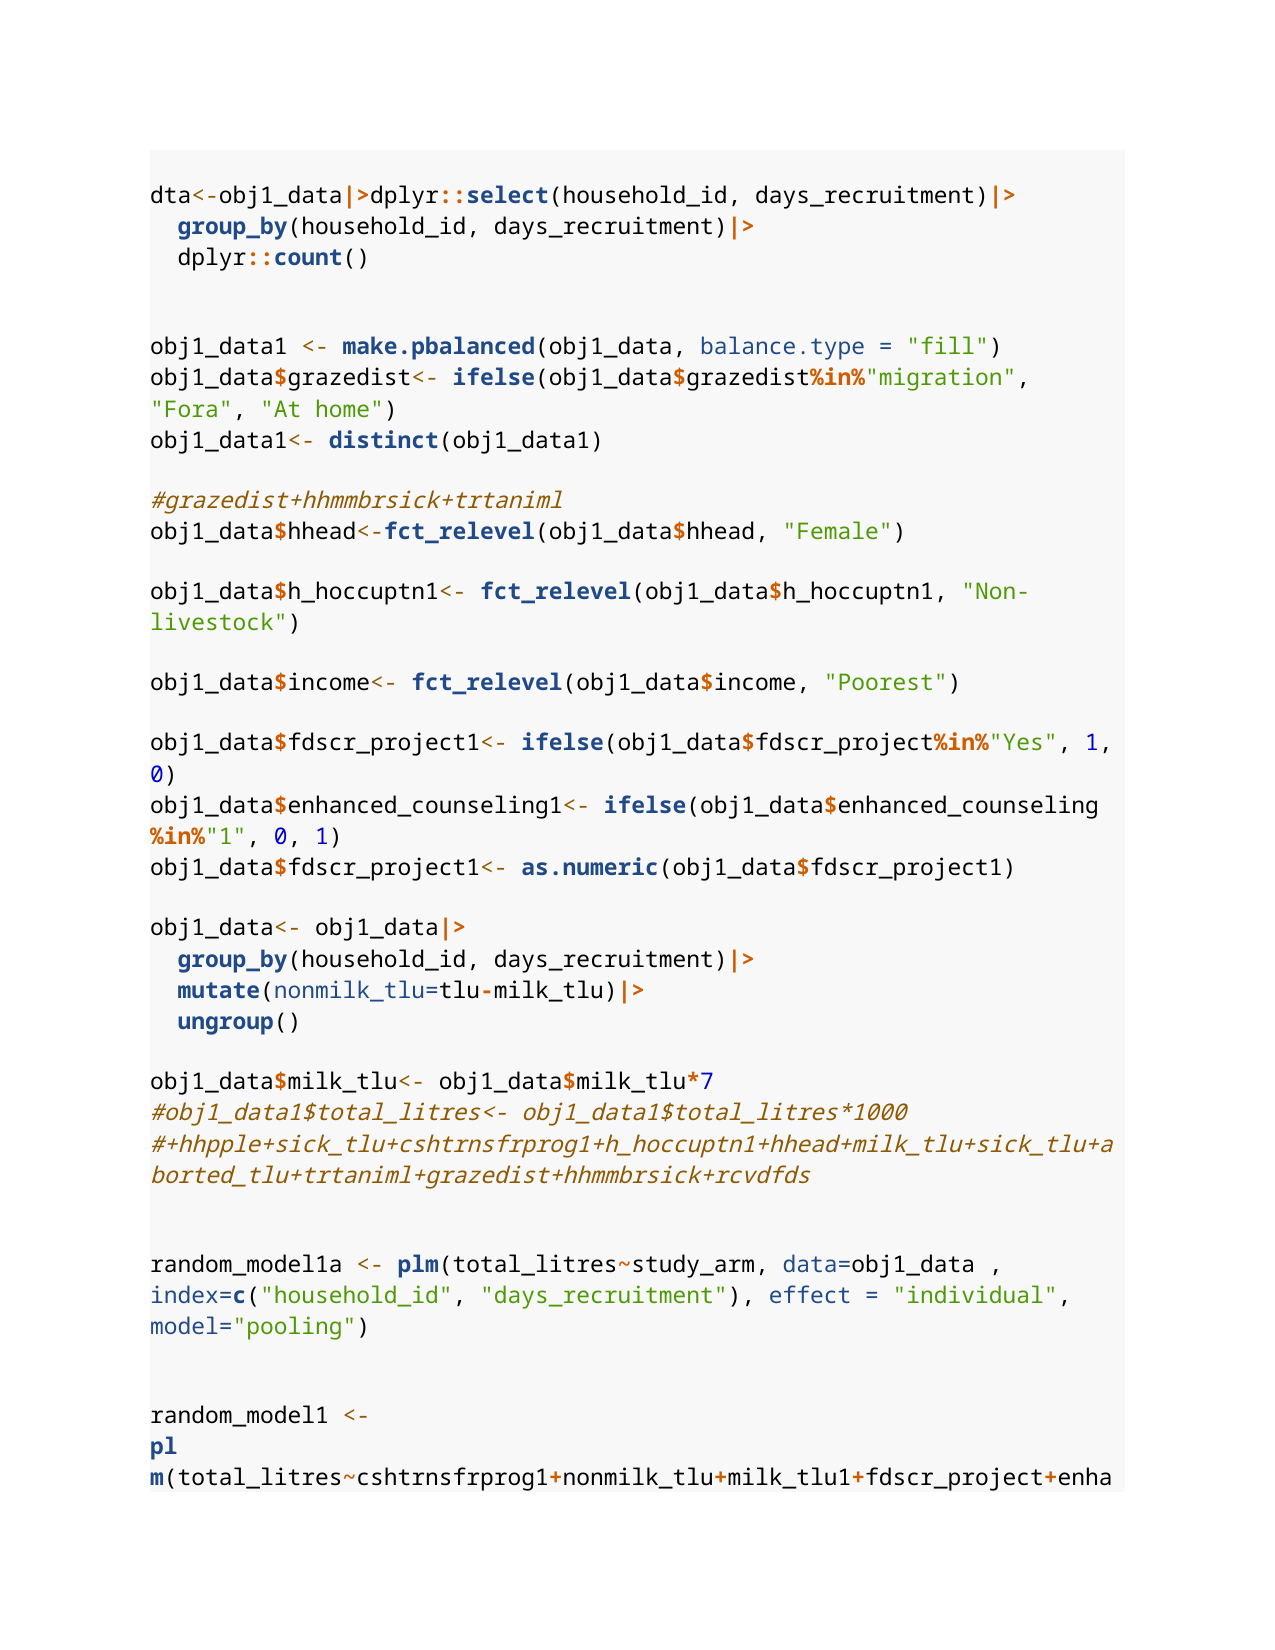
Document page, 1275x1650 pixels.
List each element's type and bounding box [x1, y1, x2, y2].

text [150, 150, 1125, 1492]
